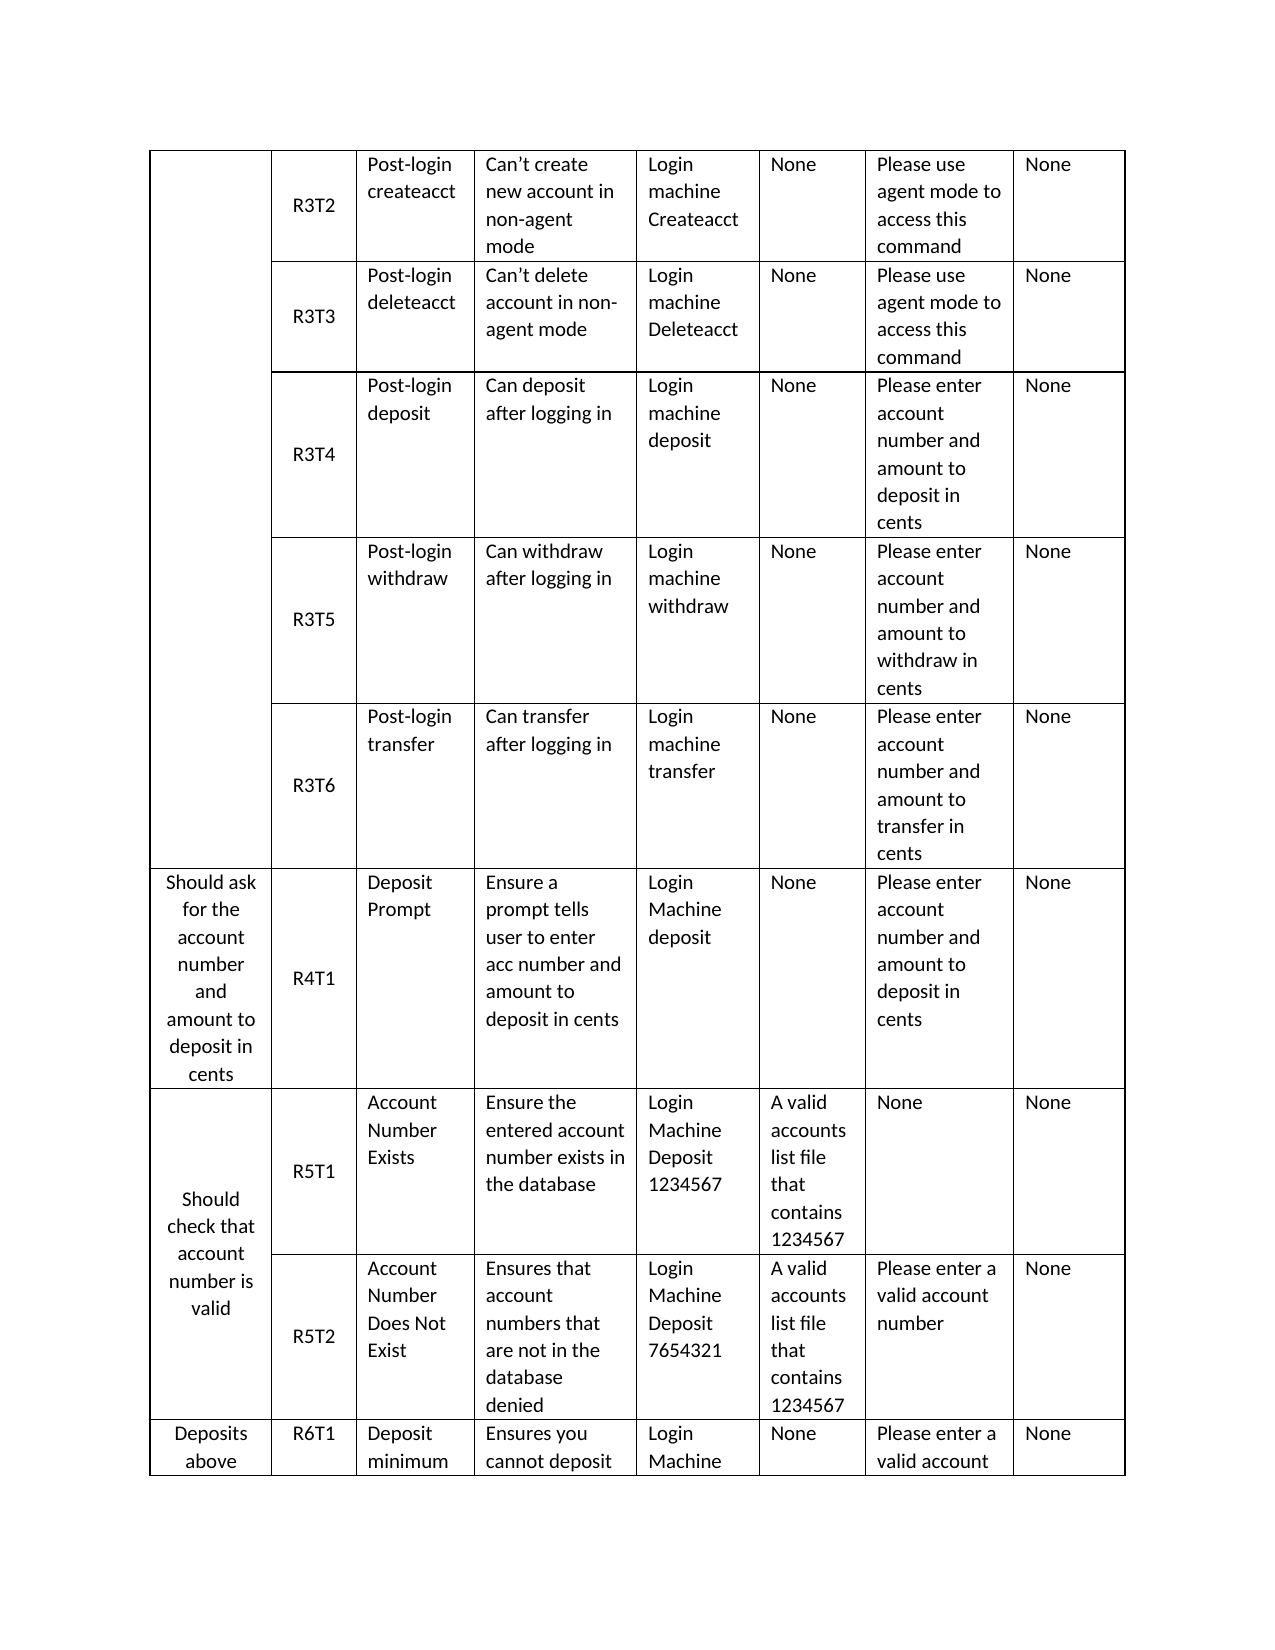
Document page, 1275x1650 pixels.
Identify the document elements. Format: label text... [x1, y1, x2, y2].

table_cell None [1014, 869, 1124, 1088]
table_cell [151, 151, 271, 868]
table_cell Post-login deleteacct [357, 262, 474, 371]
table_cell R3T5 [272, 538, 356, 702]
table_cell Ensures that account numbers that are not in the database denied [475, 1255, 636, 1419]
table_cell Login machine transfer [637, 704, 759, 868]
table_cell Can transfer after logging in [475, 704, 636, 868]
table_cell None [760, 704, 865, 868]
table_cell Login machine deposit [637, 373, 759, 537]
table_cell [357, 1420, 474, 1475]
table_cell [637, 1420, 759, 1475]
table_cell None [1014, 538, 1124, 702]
table_cell Login machine Deleteacct [637, 262, 759, 371]
table_cell None [1014, 704, 1124, 868]
table_cell None [760, 538, 865, 702]
table_cell None [1014, 262, 1124, 371]
table_cell Post-login deposit [357, 373, 474, 537]
table_cell Please enter account number and amount to withdraw in cents [866, 538, 1013, 702]
table_cell None [760, 373, 865, 537]
table_cell A valid accounts list file that contains 1234567 [760, 1255, 865, 1419]
table_cell None [760, 151, 865, 261]
table_cell Can’t delete account in non-agent mode [475, 262, 636, 371]
table_cell Can withdraw after logging in [475, 538, 636, 702]
table_cell Should ask for the account number and amount to deposit in cents [151, 869, 271, 1088]
table_cell Please enter account number and amount to deposit in cents [866, 869, 1013, 1088]
table_cell Post-login createacct [357, 151, 474, 261]
table_cell Account Number Does Not Exist [357, 1255, 474, 1419]
table_cell Login machine withdraw [637, 538, 759, 702]
table_cell Ensure the entered account number exists in the database [475, 1089, 636, 1254]
table_cell Please use agent mode to access this command [866, 151, 1013, 261]
table_cell A valid accounts list file that contains 1234567 [760, 1089, 865, 1254]
table_cell Please enter a valid account number [866, 1255, 1013, 1419]
table_cell Login Machine deposit [637, 869, 759, 1088]
table_cell Login Machine Deposit 7654321 [637, 1255, 759, 1419]
table_cell Can’t create new account in non-agent mode [475, 151, 636, 261]
table_cell R3T2 [272, 151, 356, 261]
table_cell R4T1 [272, 869, 356, 1088]
table_cell Deposit Prompt [357, 869, 474, 1088]
table_cell R3T3 [272, 262, 356, 371]
table_cell None [760, 262, 865, 371]
table_cell Please use agent mode to access this command [866, 262, 1013, 371]
table_cell Account Number Exists [357, 1089, 474, 1254]
table_cell None [760, 869, 865, 1088]
table_cell None [1014, 1420, 1124, 1475]
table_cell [475, 1420, 636, 1475]
table_cell R6T1 [272, 1420, 356, 1475]
table_cell None [866, 1089, 1013, 1254]
table_cell Post-login withdraw [357, 538, 474, 702]
table_cell None [760, 1420, 865, 1475]
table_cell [151, 1420, 271, 1475]
table_cell None [1014, 373, 1124, 537]
table_cell R5T1 [272, 1089, 356, 1254]
table_cell Please enter account number and amount to transfer in cents [866, 704, 1013, 868]
table_cell Can deposit after logging in [475, 373, 636, 537]
table_cell Login Machine Deposit 1234567 [637, 1089, 759, 1254]
table_cell R3T6 [272, 704, 356, 868]
table_cell Ensure a prompt tells user to enter acc number and amount to deposit in cents [475, 869, 636, 1088]
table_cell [866, 1420, 1013, 1475]
table_cell R3T4 [272, 373, 356, 537]
table_cell Please enter account number and amount to deposit in cents [866, 373, 1013, 537]
table_cell None [1014, 1255, 1124, 1419]
table_cell None [1014, 1089, 1124, 1254]
table_cell Post-login transfer [357, 704, 474, 868]
table_cell None [1014, 151, 1124, 261]
table_cell Should check that account number is valid [151, 1089, 271, 1419]
table_cell R5T2 [272, 1255, 356, 1419]
table_cell Login machine Createacct [637, 151, 759, 261]
